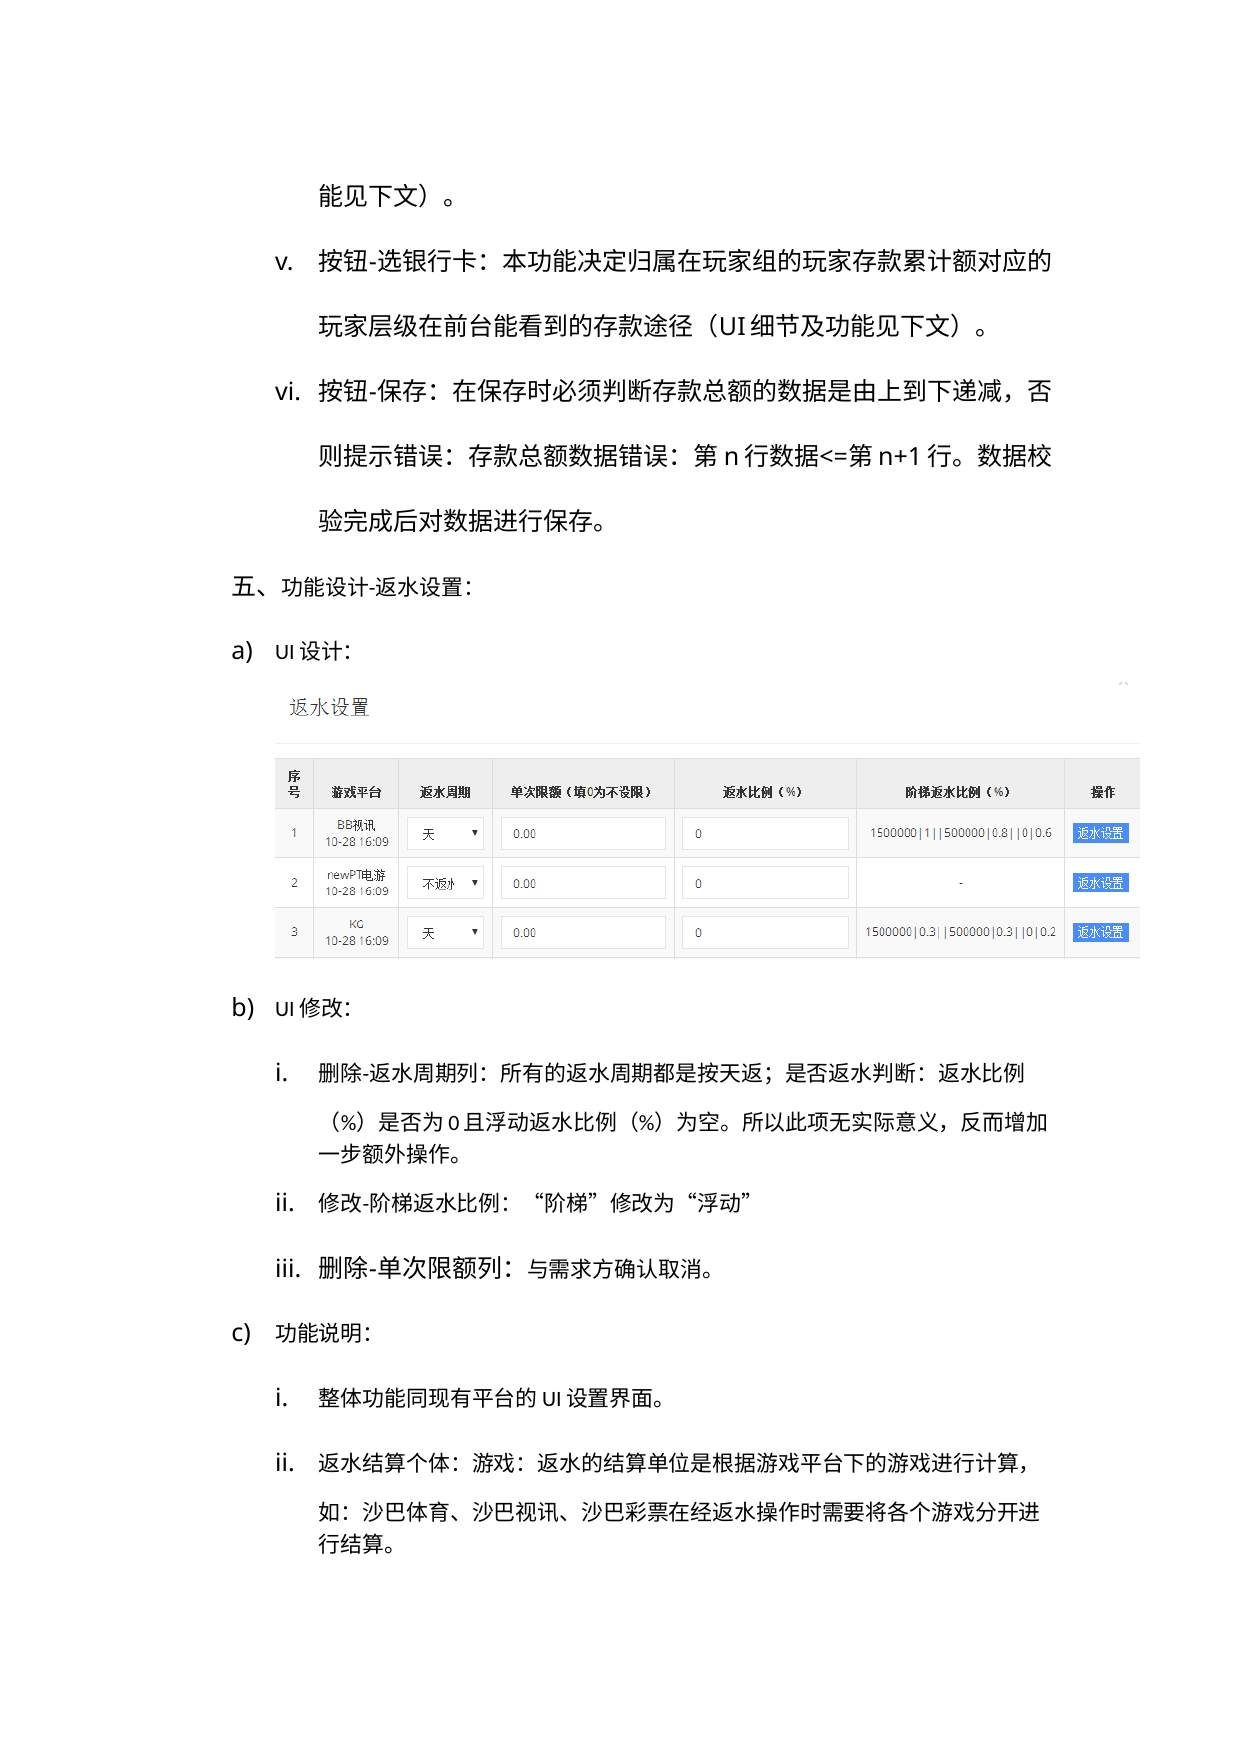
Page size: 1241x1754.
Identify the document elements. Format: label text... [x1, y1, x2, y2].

list 按钮-选银行卡：本功能决定归属在玩家组的玩家存款累计额对应的玩家层级在前台能看到的存款途径（UI细节及功能见下文）。 [275, 227, 1053, 357]
list 按钮-保存：在保存时必须判断存款总额的数据是由上到下递减，否则提示错误：存款总额数据错误：第n行数据<=第n+1行。数据校验完成后对数据进行保存。 [275, 357, 1053, 552]
list 功能说明： [231, 1299, 1053, 1364]
list 整体功能同现有平台的UI设置界面。 [275, 1364, 1053, 1429]
list 功能设计-返水设置： [187, 552, 1053, 617]
list 删除-单次限额列：与需求方确认取消。 [275, 1234, 1053, 1299]
list UI修改： [231, 974, 1053, 1039]
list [275, 162, 1053, 227]
list 删除-返水周期列：所有的返水周期都是按天返；是否返水判断：返水比例（%）是否为0且浮动返水比例（%）为空。所以此项无实际意义，反而增加一步额外操作。 [275, 1039, 1053, 1169]
list 返水结算个体：游戏：返水的结算单位是根据游戏平台下的游戏进行计算，如：沙巴体育、沙巴视讯、沙巴彩票在经返水操作时需要将各个游戏分开进行结算。 [275, 1429, 1053, 1559]
list 修改-阶梯返水比例：“阶梯”修改为“浮动” [275, 1169, 1053, 1234]
picture [275, 682, 1141, 959]
